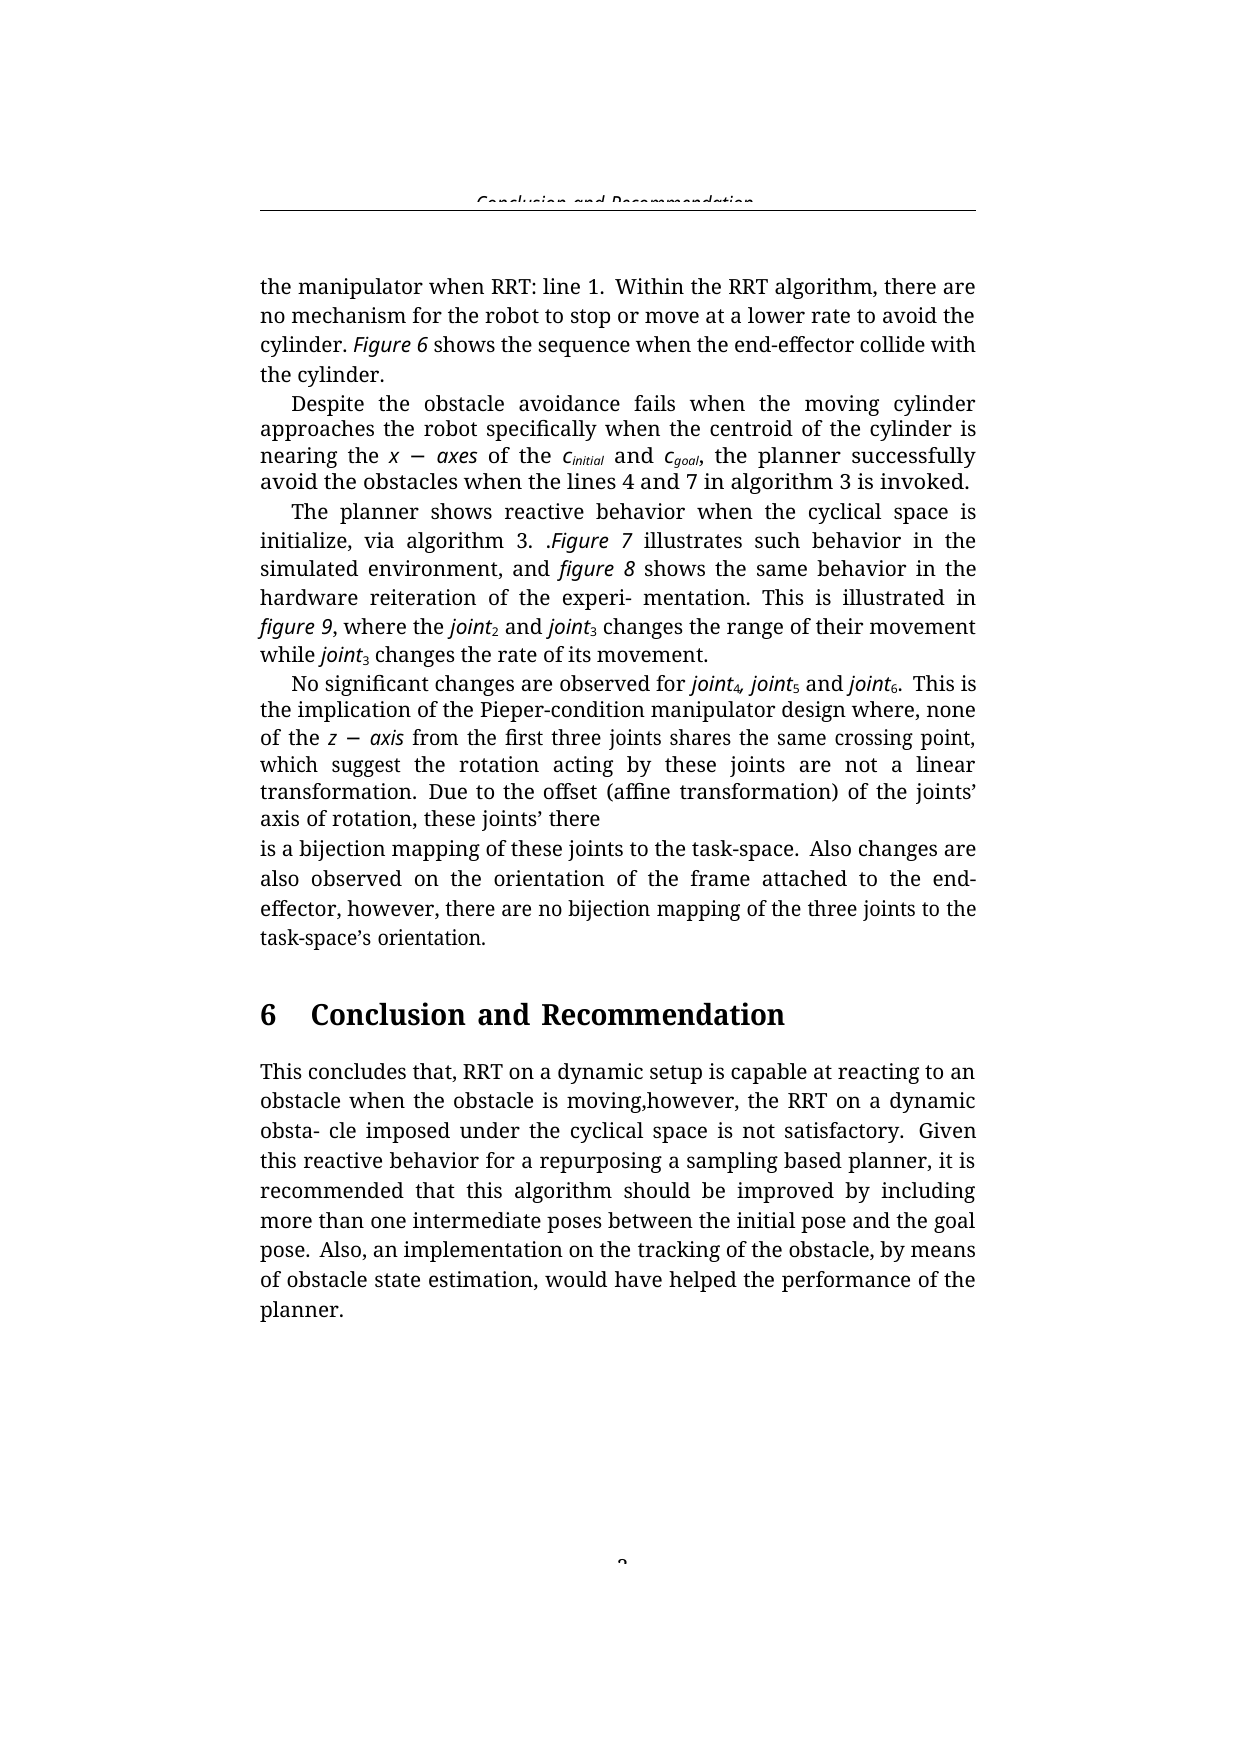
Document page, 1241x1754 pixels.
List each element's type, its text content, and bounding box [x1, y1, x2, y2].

text No significant changes are observed for joint4, joint5 and joint6. This is the implication of the Pieper-condition manipulator design where, none of the z − axis from the first three joints shares the same crossing point, which suggest the rotation acting by these joints are not a linear transformation. Due to the offset (affine transformation) of the joints’ axis of rotation, these joints’ there [260, 670, 977, 832]
subtitle Conclusion and Recommendation [260, 994, 1103, 1034]
text the manipulator when RRT: line 1. Within the RRT algorithm, there are no mechanism for the robot to stop or move at a lower rate to avoid the cylinder. Figure 6 shows the sequence when the end-effector collide with the cylinder. [260, 272, 976, 388]
text The planner shows reactive behavior when the cyclical space is initialize, via algorithm 3. .Figure 7 illustrates such behavior in the simulated environment, and figure 8 shows the same behavior in the hardware reiteration of the experi- mentation. This is illustrated in figure 9, where the joint2 and joint3 changes the range of their movement while joint3 changes the rate of its movement. [260, 497, 977, 669]
text This concludes that, RRT on a dynamic setup is capable at reacting to an obstacle when the obstacle is moving,however, the RRT on a dynamic obsta- cle imposed under the cyclical space is not satisfactory. Given this reactive behavior for a repurposing a sampling based planner, it is recommended that this algorithm should be improved by including more than one intermediate poses between the initial pose and the goal pose. Also, an implementation on the tracking of the obstacle, by means of obstacle state estimation, would have helped the performance of the planner. [260, 1057, 976, 1323]
text is a bijection mapping of these joints to the task-space. Also changes are also observed on the orientation of the frame attached to the end-effector, however, there are no bijection mapping of the three joints to the task-space’s orientation. [260, 834, 977, 952]
text Despite the obstacle avoidance fails when the moving cylinder approaches the robot specifically when the centroid of the cylinder is nearing the x − axes of the cinitial and cgoal, the planner successfully avoid the obstacles when the lines 4 and 7 in algorithm 3 is invoked. [260, 391, 976, 495]
